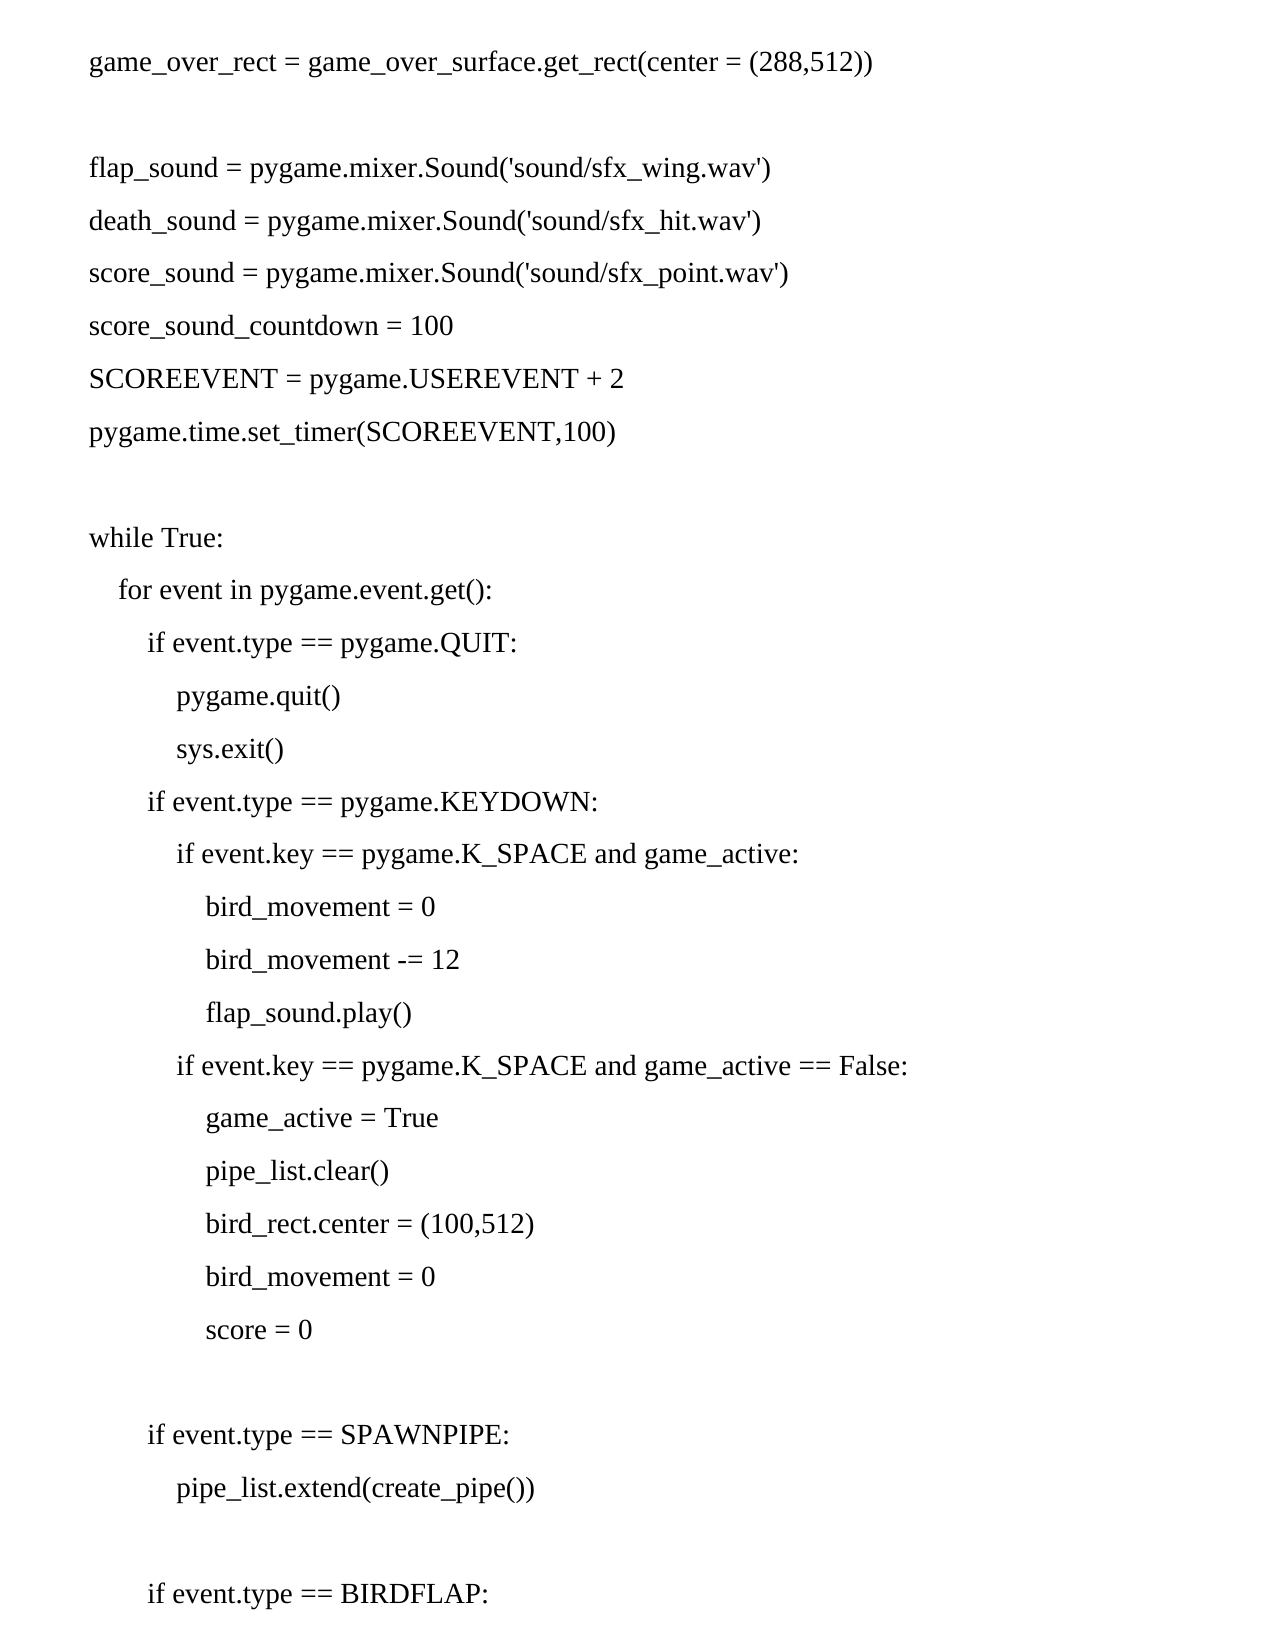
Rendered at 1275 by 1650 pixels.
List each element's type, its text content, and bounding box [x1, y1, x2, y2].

text if event.key == pygame.K_SPACE and game_active: [89, 837, 1209, 870]
text game_active = True [89, 1101, 1209, 1134]
text score_sound_countdown = 100 [89, 308, 1209, 342]
text flap_sound.play() [89, 995, 1209, 1028]
text while True: [89, 520, 1209, 553]
text pipe_list.clear() [89, 1153, 1209, 1187]
text bird_movement = 0 [89, 889, 1209, 923]
text SCOREEVENT = pygame.USEREVENT + 2 [89, 361, 1209, 395]
text pipe_list.extend(create_pipe()) [89, 1470, 1209, 1504]
text score_sound = pygame.mixer.Sound('sound/sfx_point.wav') [89, 256, 1209, 289]
text bird_movement = 0 [89, 1259, 1209, 1293]
text if event.key == pygame.K_SPACE and game_active == False: [89, 1048, 1209, 1081]
text pygame.quit() [89, 678, 1209, 712]
text if event.type == SPAWNPIPE: [89, 1417, 1209, 1451]
text for event in pygame.event.get(): [89, 572, 1209, 606]
text flap_sound = pygame.mixer.Sound('sound/sfx_wing.wav') [89, 150, 1209, 183]
text if event.type == pygame.KEYDOWN: [89, 784, 1209, 817]
text bird_movement -= 12 [89, 942, 1209, 976]
text bird_rect.center = (100,512) [89, 1206, 1209, 1240]
text pygame.time.set_timer(SCOREEVENT,100) [89, 414, 1209, 448]
text sys.exit() [89, 731, 1209, 764]
text score = 0 [89, 1312, 1209, 1345]
text game_over_rect = game_over_surface.get_rect(center = (288,512)) [89, 44, 1209, 78]
text if event.type == BIRDFLAP: [89, 1576, 1209, 1609]
text if event.type == pygame.QUIT: [89, 625, 1209, 659]
text death_sound = pygame.mixer.Sound('sound/sfx_hit.wav') [89, 203, 1209, 236]
